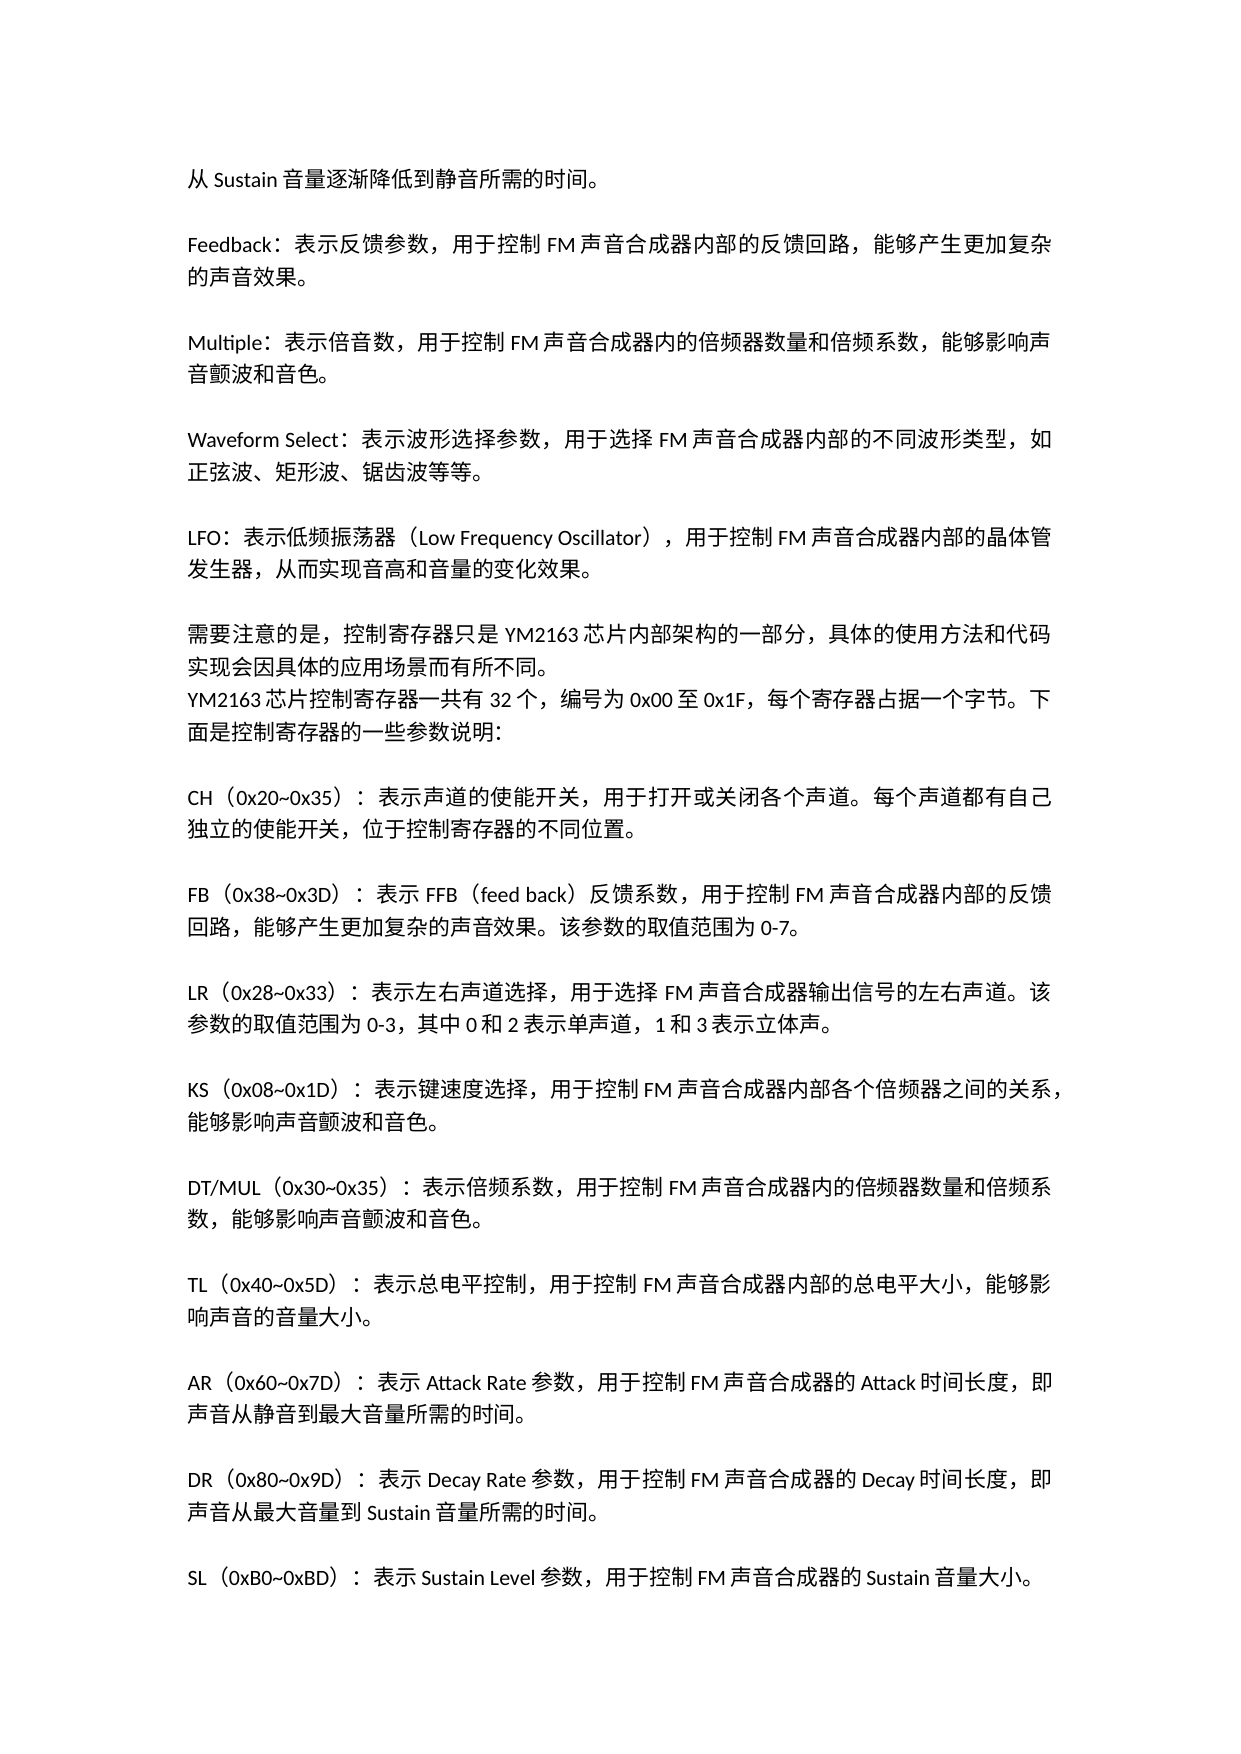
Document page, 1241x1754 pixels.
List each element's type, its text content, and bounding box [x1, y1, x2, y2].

text LFO：表示低频振荡器（Low Frequency Oscillator），用于控制FM声音合成器内部的晶体管发生器，从而实现音高和音量的变化效果。 [187, 519, 1053, 584]
text TL（0x40~0x5D）：表示总电平控制，用于控制FM声音合成器内部的总电平大小，能够影响声音的音量大小。 [187, 1267, 1053, 1332]
text KS（0x08~0x1D）：表示键速度选择，用于控制FM声音合成器内部各个倍频器之间的关系，能够影响声音颤波和音色。 [187, 1072, 1053, 1137]
text Feedback：表示反馈参数，用于控制FM声音合成器内部的反馈回路，能够产生更加复杂的声音效果。 [187, 227, 1053, 292]
text FB（0x38~0x3D）：表示FFB（feed back）反馈系数，用于控制FM声音合成器内部的反馈回路，能够产生更加复杂的声音效果。该参数的取值范围为0-7。 [187, 877, 1053, 942]
text SL（0xB0~0xBD）：表示Sustain Level参数，用于控制FM声音合成器的Sustain音量大小。 [187, 1559, 1053, 1592]
text YM2163芯片控制寄存器一共有32个，编号为0x00至0x1F，每个寄存器占据一个字节。下面是控制寄存器的一些参数说明： [187, 682, 1053, 747]
text 需要注意的是，控制寄存器只是YM2163芯片内部架构的一部分，具体的使用方法和代码实现会因具体的应用场景而有所不同。 [187, 617, 1053, 682]
text Multiple：表示倍音数，用于控制FM声音合成器内的倍频器数量和倍频系数，能够影响声音颤波和音色。 [187, 324, 1053, 389]
text AR（0x60~0x7D）：表示Attack Rate参数，用于控制FM声音合成器的Attack时间长度，即声音从静音到最大音量所需的时间。 [187, 1364, 1053, 1429]
text CH（0x20~0x35）：表示声道的使能开关，用于打开或关闭各个声道。每个声道都有自己独立的使能开关，位于控制寄存器的不同位置。 [187, 779, 1053, 844]
text LR（0x28~0x33）：表示左右声道选择，用于选择FM声音合成器输出信号的左右声道。该参数的取值范围为0-3，其中0和2表示单声道，1和3表示立体声。 [187, 974, 1053, 1039]
text DR（0x80~0x9D）：表示Decay Rate参数，用于控制FM声音合成器的Decay时间长度，即声音从最大音量到Sustain音量所需的时间。 [187, 1462, 1053, 1527]
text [187, 162, 1053, 194]
text DT/MUL（0x30~0x35）：表示倍频系数，用于控制FM声音合成器内的倍频器数量和倍频系数，能够影响声音颤波和音色。 [187, 1169, 1053, 1234]
text Waveform Select：表示波形选择参数，用于选择FM声音合成器内部的不同波形类型，如正弦波、矩形波、锯齿波等等。 [187, 422, 1053, 487]
